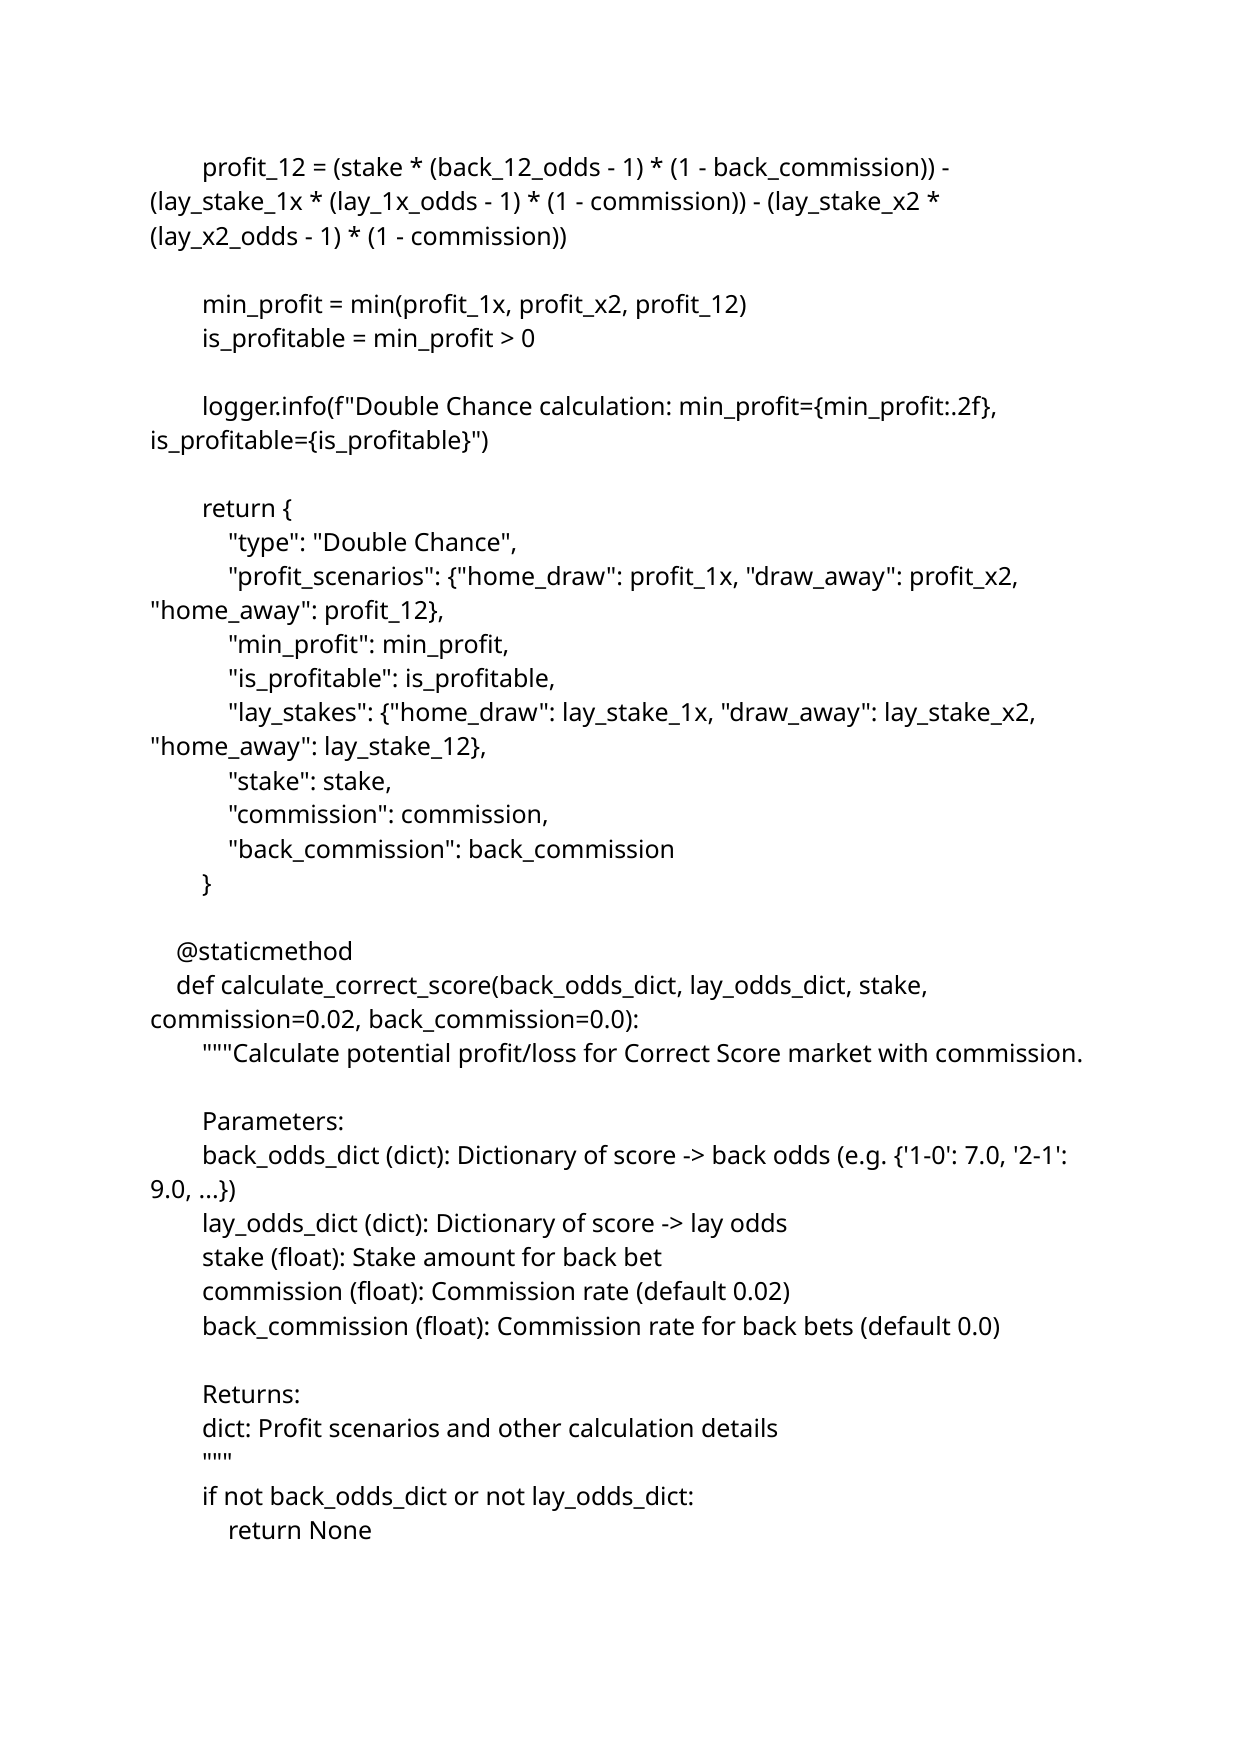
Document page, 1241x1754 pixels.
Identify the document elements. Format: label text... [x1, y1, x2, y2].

text def calculate_correct_score(back_odds_dict, lay_odds_dict, stake, commission=0.02, back_commission=0.0): [150, 967, 1090, 1036]
text stake (float): Stake amount for back bet [150, 1240, 1090, 1274]
text } [150, 865, 1090, 899]
text back_commission (float): Commission rate for back bets (default 0.0) [150, 1308, 1090, 1342]
text is_profitable = min_profit > 0 [150, 320, 1090, 354]
text min_profit = min(profit_1x, profit_x2, profit_12) [150, 286, 1090, 320]
text "min_profit": min_profit, [150, 627, 1090, 661]
text "commission": commission, [150, 797, 1090, 831]
text "stake": stake, [150, 763, 1090, 797]
text "is_profitable": is_profitable, [150, 661, 1090, 695]
text back_odds_dict (dict): Dictionary of score -> back odds (e.g. {'1-0': 7.0, '2-1': 9.0, ...}) [150, 1138, 1090, 1206]
text return { [150, 491, 1090, 525]
text Parameters: [150, 1104, 1090, 1138]
text logger.info(f"Double Chance calculation: min_profit={min_profit:.2f}, is_profitable={is_profitable}") [150, 388, 1090, 457]
text "profit_scenarios": {"home_draw": profit_1x, "draw_away": profit_x2, "home_away": profit_12}, [150, 559, 1090, 627]
text dict: Profit scenarios and other calculation details [150, 1410, 1090, 1444]
text """ [150, 1444, 1090, 1478]
text "type": "Double Chance", [150, 525, 1090, 559]
text Returns: [150, 1376, 1090, 1410]
text @staticmethod [150, 933, 1090, 967]
text profit_12 = (stake * (back_12_odds - 1) * (1 - back_commission)) - (lay_stake_1x * (lay_1x_odds - 1) * (1 - commission)) - (lay_stake_x2 * (lay_x2_odds - 1) * (1 - commission)) [150, 150, 1090, 252]
text if not back_odds_dict or not lay_odds_dict: [150, 1478, 1090, 1512]
text """Calculate potential profit/loss for Correct Score market with commission. [150, 1036, 1090, 1070]
text "lay_stakes": {"home_draw": lay_stake_1x, "draw_away": lay_stake_x2, "home_away": lay_stake_12}, [150, 695, 1090, 763]
text return None [150, 1512, 1090, 1547]
text commission (float): Commission rate (default 0.02) [150, 1274, 1090, 1308]
text lay_odds_dict (dict): Dictionary of score -> lay odds [150, 1206, 1090, 1240]
text "back_commission": back_commission [150, 831, 1090, 865]
